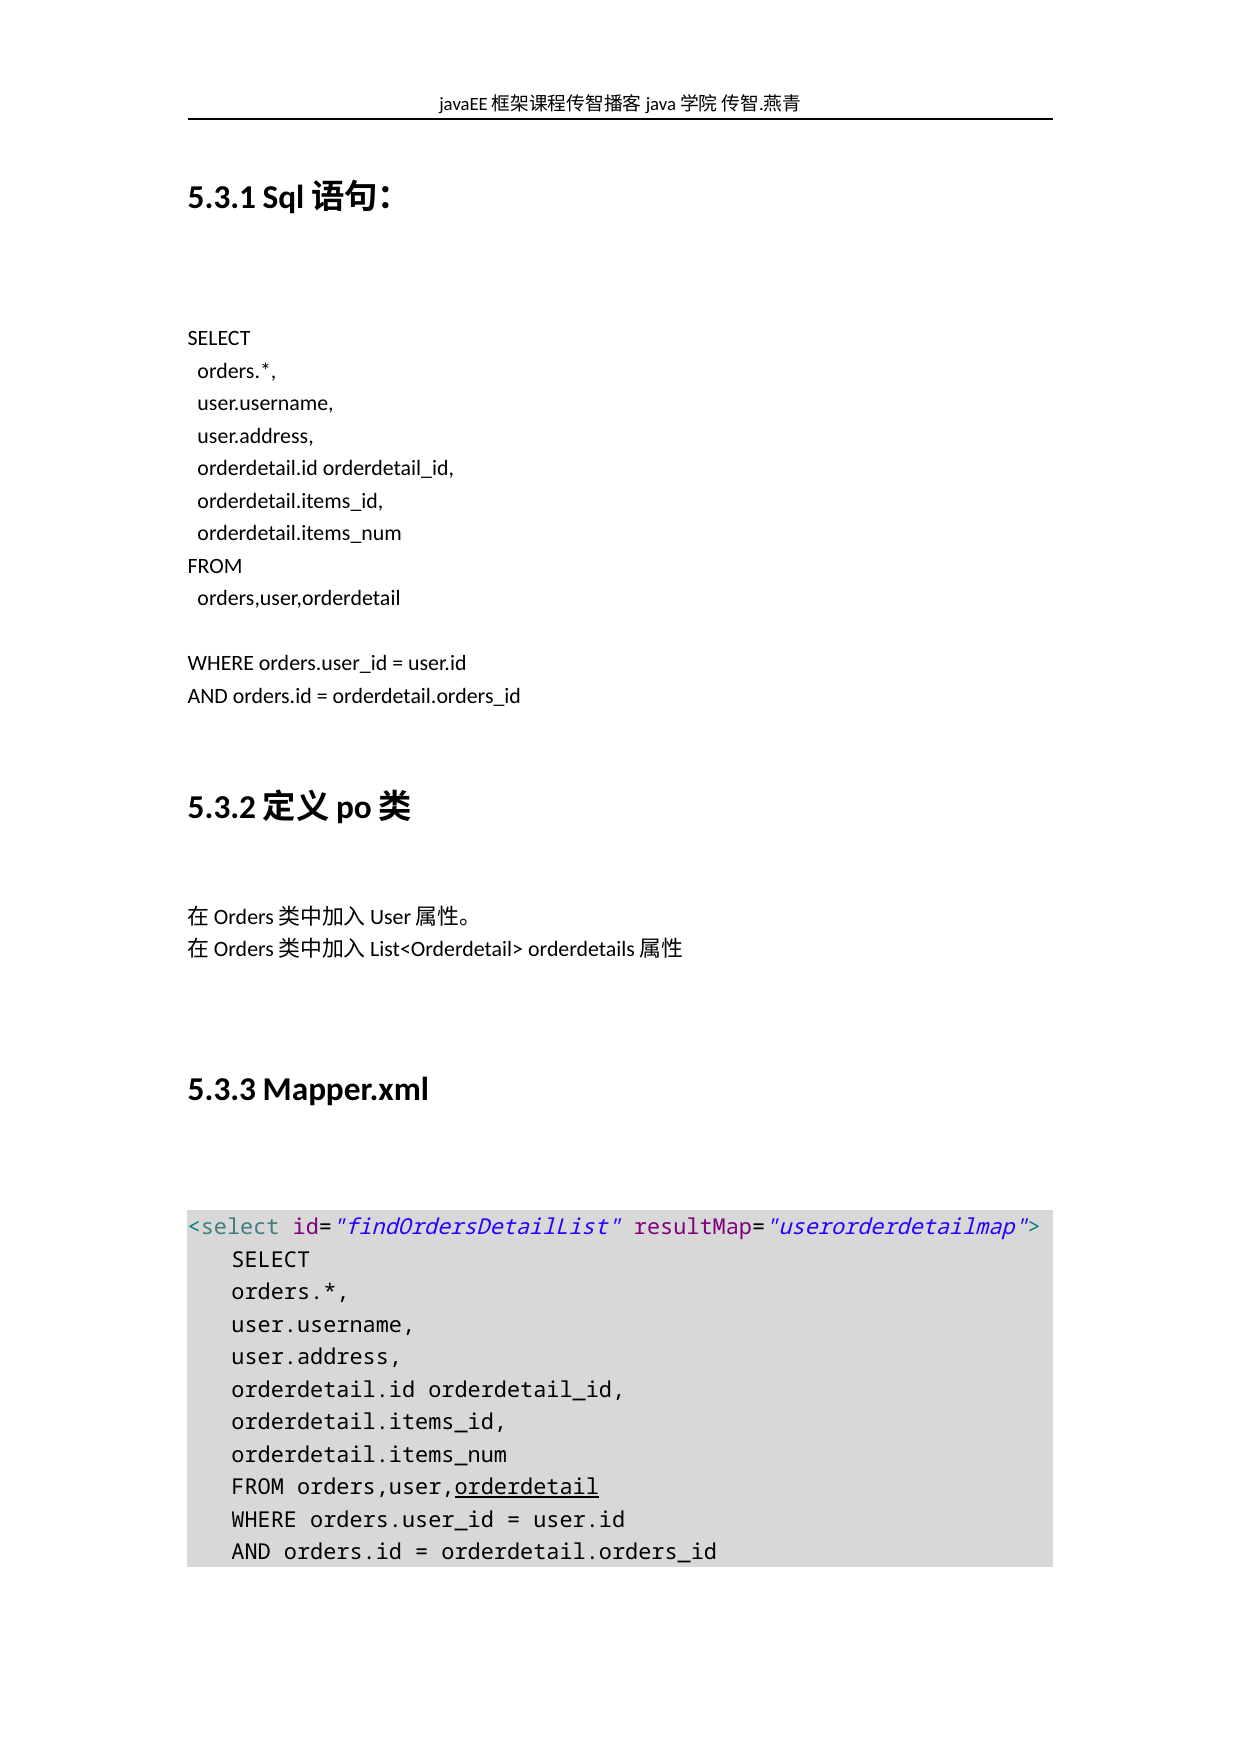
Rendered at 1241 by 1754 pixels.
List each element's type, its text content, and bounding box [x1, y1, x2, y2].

text user.address, [187, 1340, 1053, 1372]
text FROM [187, 549, 1053, 582]
subtitle Sql语句： [187, 162, 1053, 227]
text orders,user,orderdetail [187, 582, 1053, 614]
text orderdetail.id orderdetail_id, [187, 1372, 1053, 1405]
text orderdetail.items_id, [187, 484, 1053, 517]
text WHERE orders.user_id = user.id [187, 647, 1053, 679]
text orderdetail.id orderdetail_id, [187, 452, 1053, 484]
text orderdetail.items_num [187, 1437, 1053, 1470]
text AND orders.id = orderdetail.orders_id [187, 1535, 1053, 1567]
text FROM orders,user,orderdetail [187, 1470, 1053, 1502]
subtitle Mapper.xml [187, 1056, 1053, 1121]
text WHERE orders.user_id = user.id [187, 1502, 1053, 1535]
text 在Orders类中加入User属性。 [187, 898, 1053, 931]
text SELECT [187, 1242, 1053, 1275]
text 在Orders类中加入List<Orderdetail> orderdetails属性 [187, 931, 1053, 963]
text orderdetail.items_id, [187, 1405, 1053, 1437]
text orderdetail.items_num [187, 517, 1053, 549]
text <select id="findOrdersDetailList" resultMap="userorderdetailmap"> [187, 1210, 1053, 1242]
text orders.*, [187, 1275, 1053, 1307]
text user.address, [187, 419, 1053, 452]
text SELECT [187, 322, 1053, 354]
text user.username, [187, 387, 1053, 419]
text orders.*, [187, 354, 1053, 387]
subtitle 定义po类 [187, 771, 1053, 836]
text AND orders.id = orderdetail.orders_id [187, 679, 1053, 712]
text user.username, [187, 1307, 1053, 1340]
